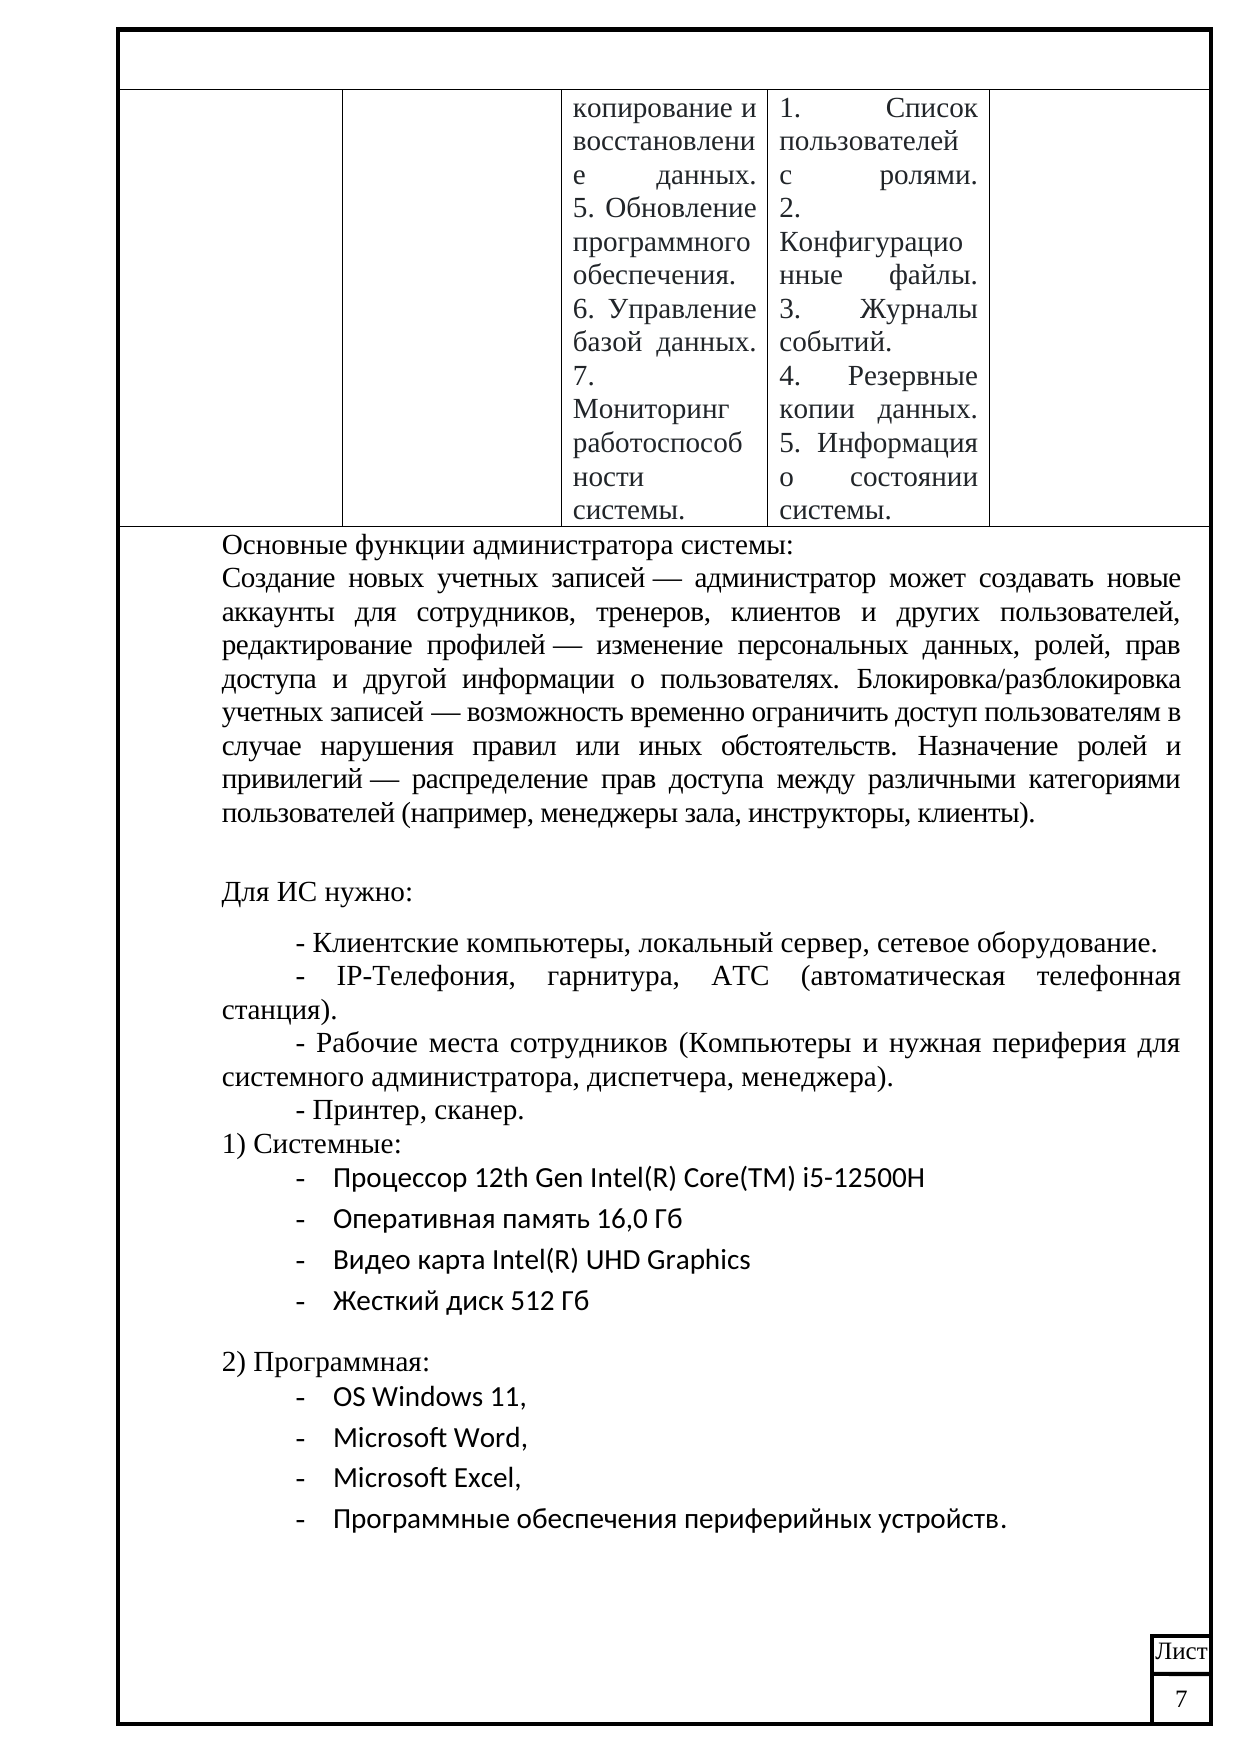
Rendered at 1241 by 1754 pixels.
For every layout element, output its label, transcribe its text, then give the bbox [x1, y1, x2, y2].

text - Клиентские компьютеры, локальный сервер, сетевое оборудование. [222, 925, 1181, 958]
text - Принтер, сканер. [222, 1092, 1181, 1126]
list Для ИС нужно: [148, 874, 1181, 908]
list Видео карта Intel(R) UHD Graphics [295, 1241, 1181, 1277]
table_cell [768, 90, 989, 526]
list Microsoft Word, [295, 1419, 1181, 1454]
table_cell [343, 90, 561, 526]
text 1) Системные: [148, 1126, 1181, 1159]
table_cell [562, 90, 767, 526]
list Программные обеспечения периферийных устройств. [295, 1501, 1181, 1536]
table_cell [990, 90, 1210, 526]
list Процессор 12th Gen Intel(R) Core(TM) i5-12500H [295, 1159, 1181, 1195]
text 2) Программная: [148, 1344, 1181, 1378]
list Microsoft Excel, [295, 1459, 1181, 1495]
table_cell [119, 90, 342, 526]
text - IP-Телефония, гарнитура, АТС (автоматическая телефонная станция). [222, 958, 1181, 1025]
list Жесткий диск 512 Гб [295, 1282, 1181, 1318]
text Основные функции администратора системы: [222, 527, 1181, 560]
list Оперативная память 16,0 Гб [295, 1201, 1181, 1236]
list OS Windows 11, [295, 1378, 1181, 1413]
text - Рабочие места сотрудников (Компьютеры и нужная периферия для системного администратора, диспетчера, менеджера). [222, 1025, 1181, 1092]
text Создание новых учетных записей — администратор может создавать новые аккаунты для сотрудников, тренеров, клиентов и других пользователей, редактирование профилей — изменение персональных данных, ролей, прав доступа и другой информации о пользователях. Блокировка/разблокировка учетных записей — возможность временно ограничить доступ пользователям в случае нарушения правил или иных обстоятельств. Назначение ролей и привилегий — распределение прав доступа между различными категориями пользователей (например, менеджеры зала, инструкторы, клиенты). [222, 560, 1181, 829]
